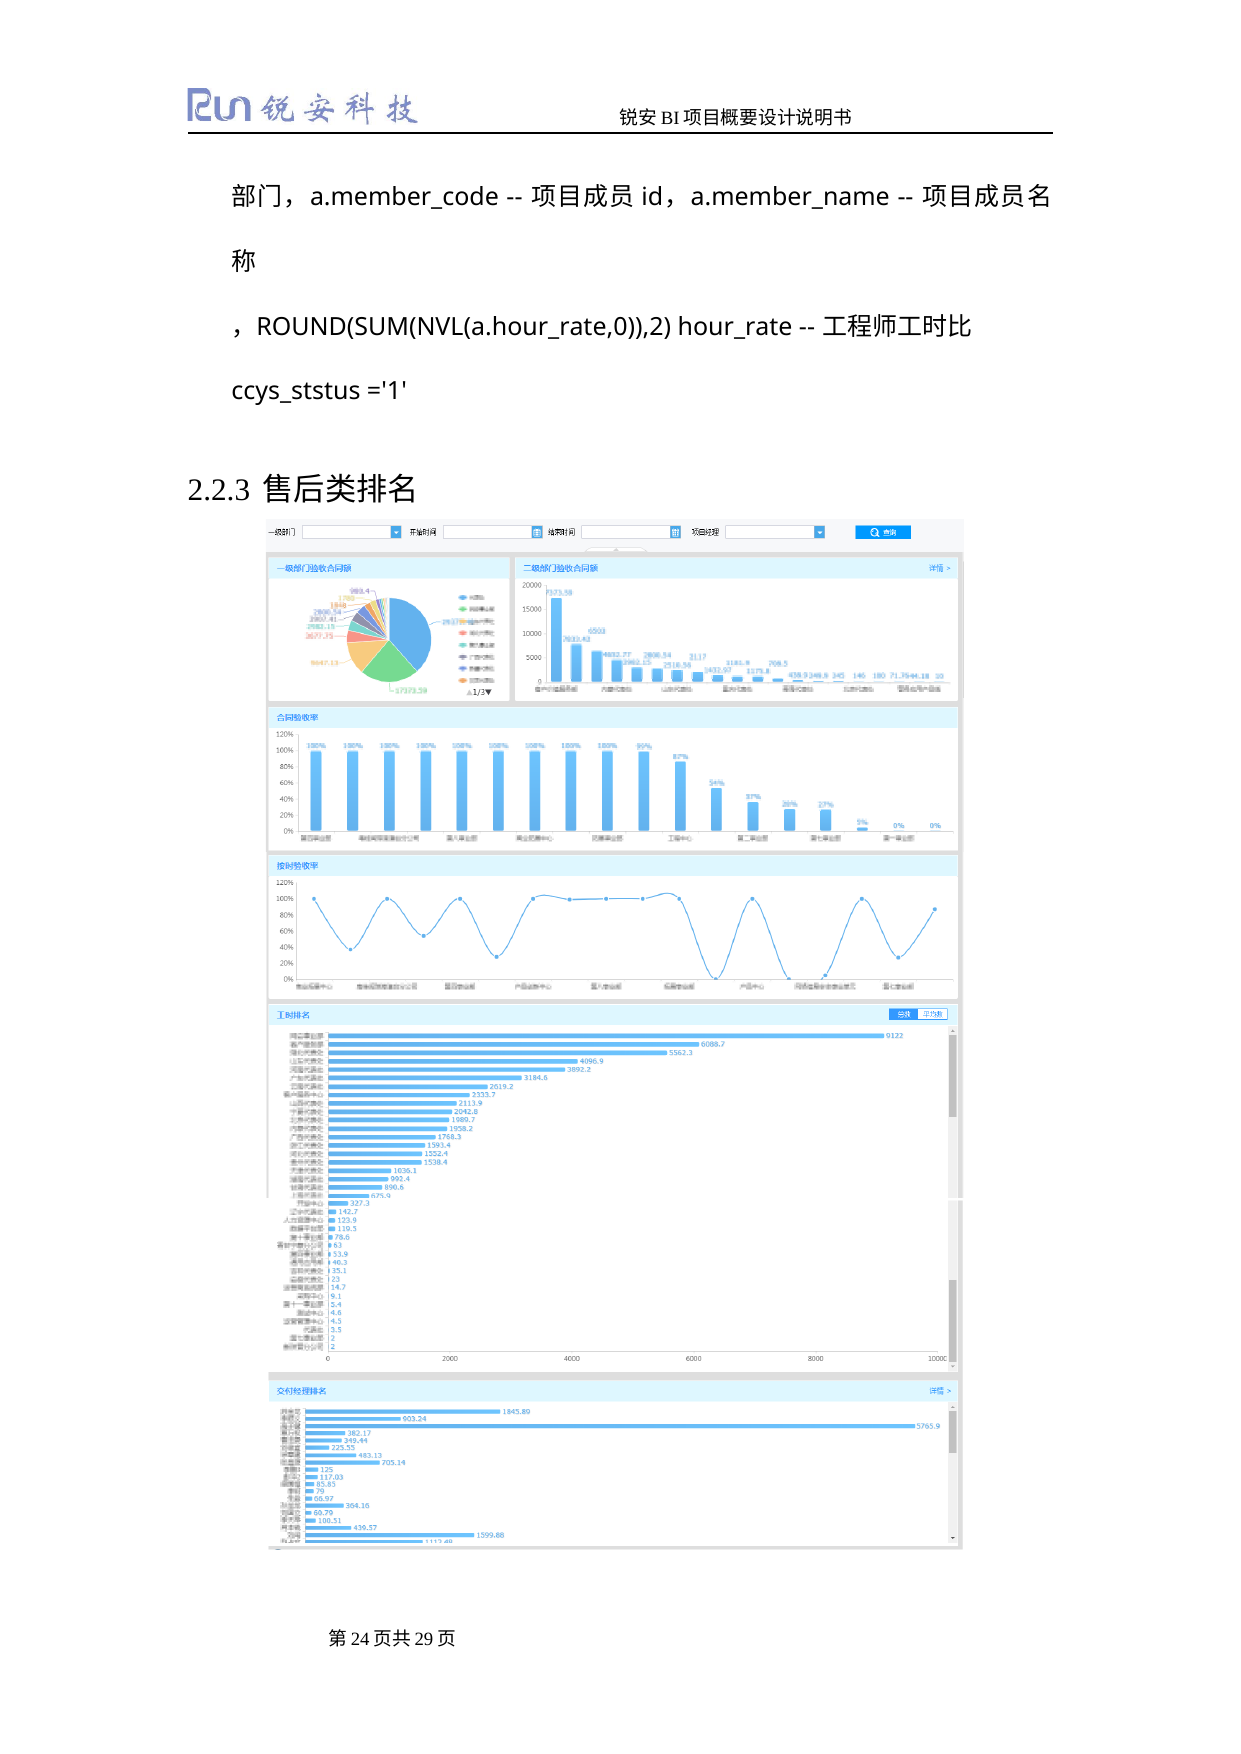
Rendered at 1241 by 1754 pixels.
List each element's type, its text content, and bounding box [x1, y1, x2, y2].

list ccys_ststus ='1' [231, 357, 1053, 422]
list ，ROUND(SUM(NVL(a.hour_rate,0)),2) hour_rate -- 工程师工时比 [231, 292, 1053, 357]
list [187, 162, 1053, 292]
subtitle 售后类排名 [187, 454, 1053, 519]
picture [187, 88, 418, 125]
picture [265, 519, 975, 1552]
